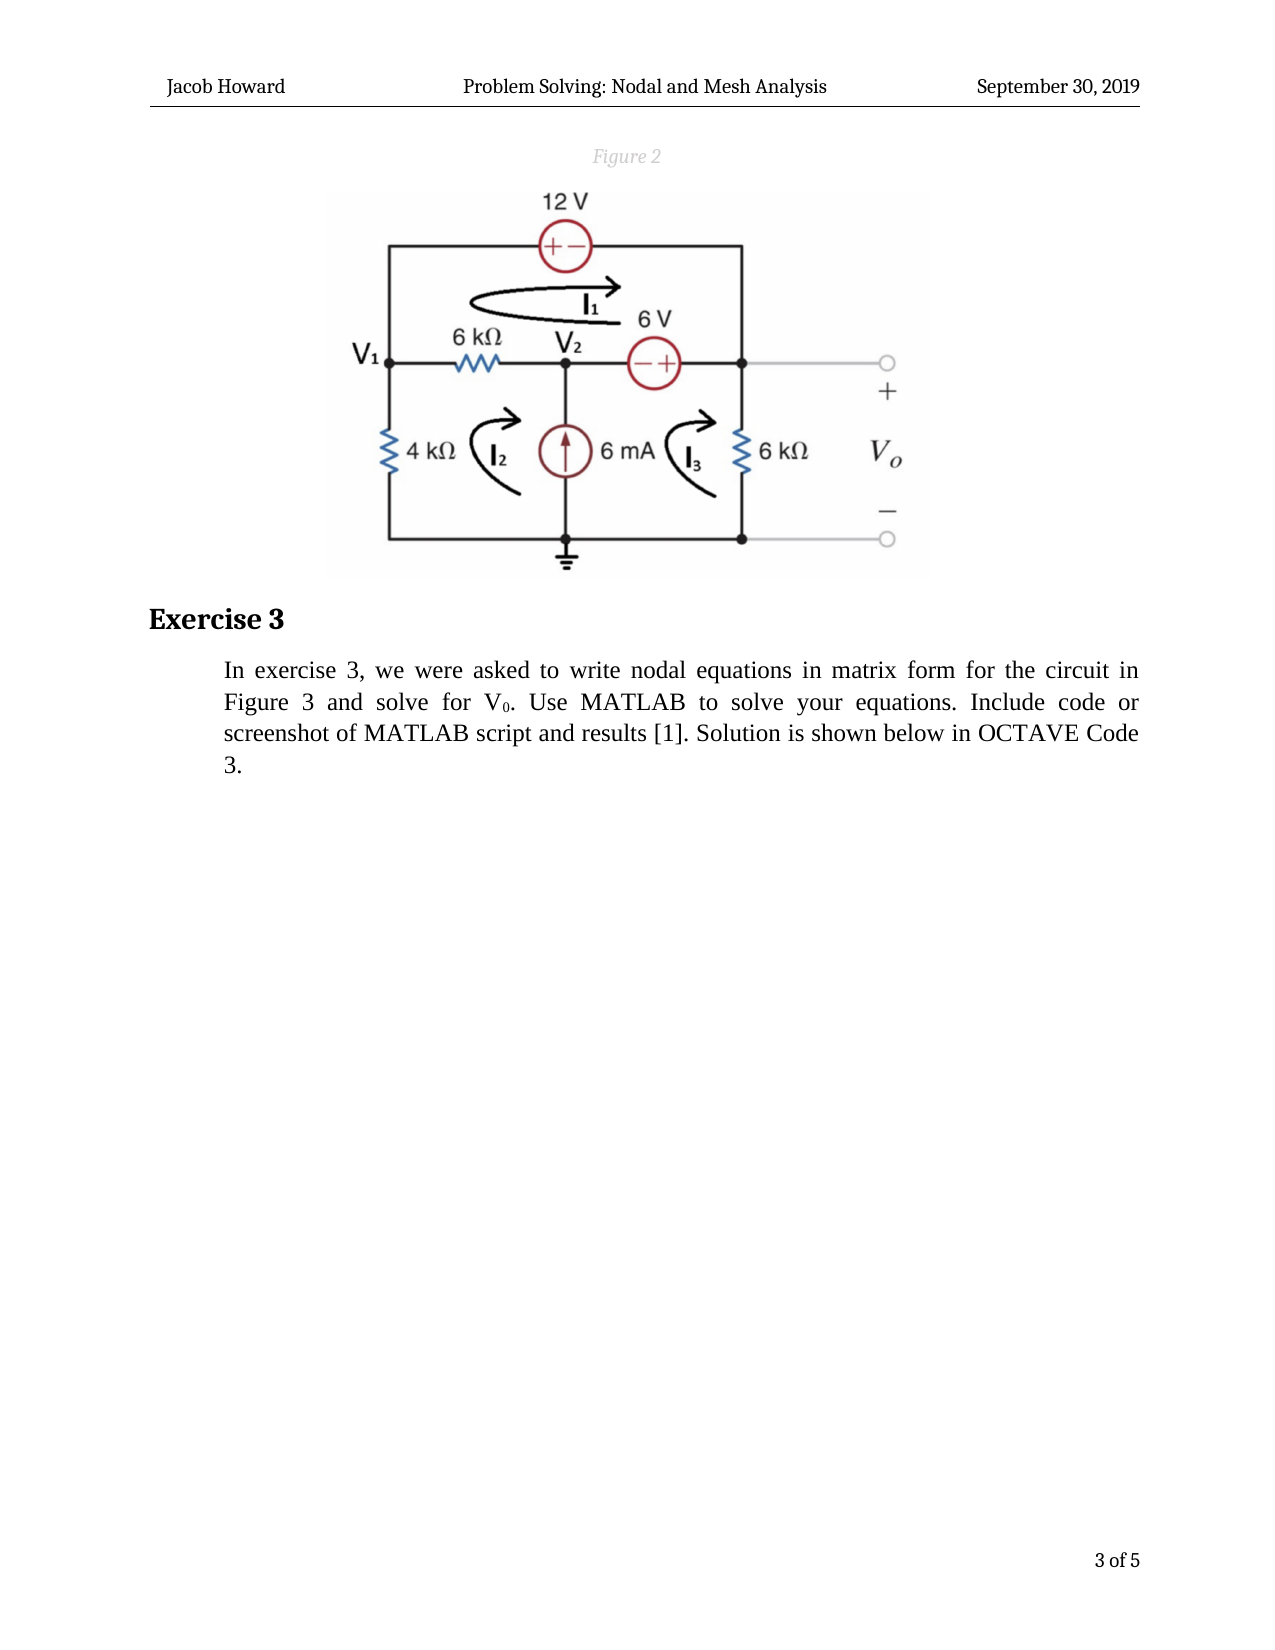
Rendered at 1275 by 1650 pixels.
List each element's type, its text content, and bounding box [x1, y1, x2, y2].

list In exercise 3, we were asked to write nodal equations in matrix form for the circuit in Figure 3 and solve for V0. Use MATLAB to solve your equations. Include code or screenshot of MATLAB script and results [1]. Solution is shown below in OCTAVE Code 3. [223, 655, 1140, 778]
text Figure 2 [115, 145, 1140, 169]
picture [326, 192, 930, 579]
subtitle Exercise 3 [148, 603, 1140, 637]
